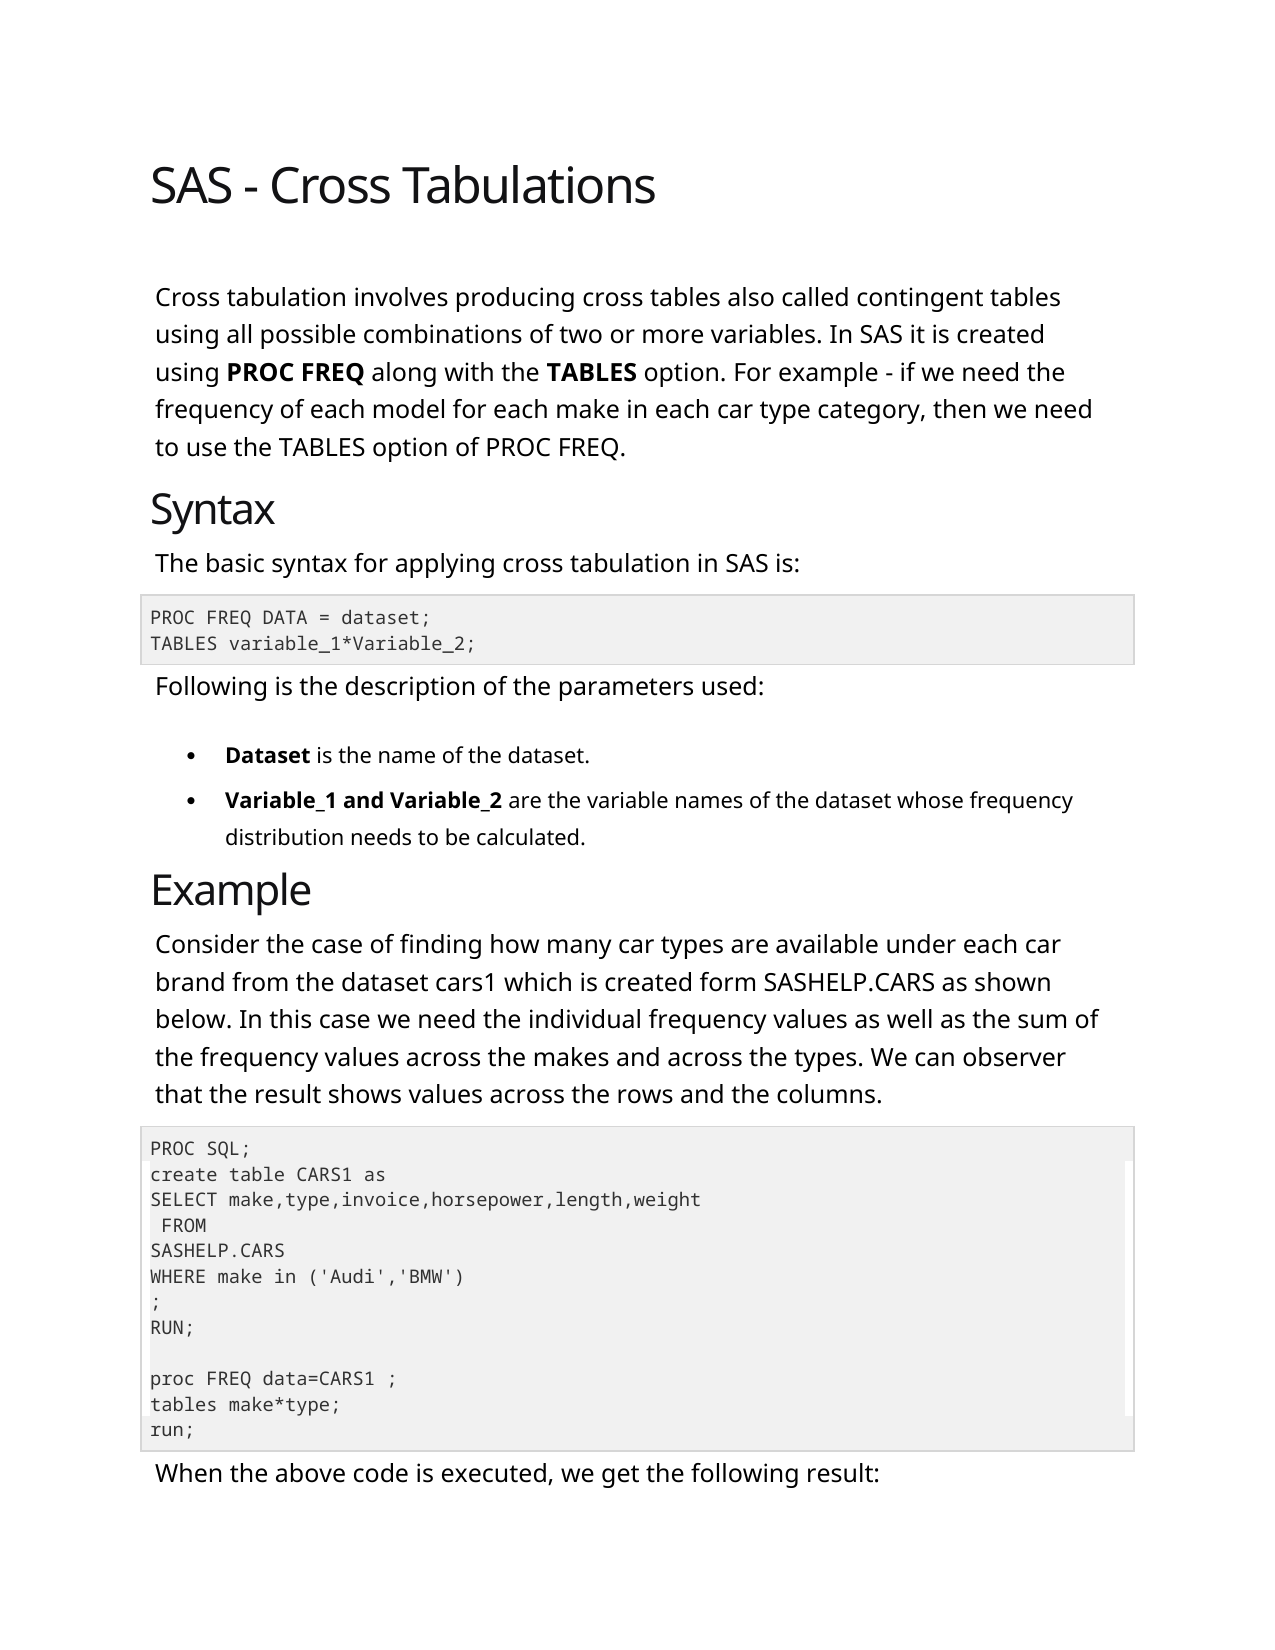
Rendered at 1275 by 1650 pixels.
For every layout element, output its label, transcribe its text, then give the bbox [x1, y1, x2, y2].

text tables make*type; [150, 1391, 1125, 1406]
text PROC SQL; [142, 1127, 1133, 1161]
text run; [142, 1406, 1133, 1450]
list Dataset is the name of the dataset. [187, 732, 1125, 769]
subtitle Syntax [150, 479, 1120, 537]
text Cross tabulation involves producing cross tables also called contingent tables using all possible combinations of two or more variables. In SAS it is created using PROC FREQ along with the TABLES option. For example - if we need the frequency of each model for each make in each car type category, then we need to use the TABLES option of PROC FREQ. [155, 276, 1120, 464]
text Consider the case of finding how many car types are available under each car brand from the dataset cars1 which is created form SASHELP.CARS as shown below. In this case we need the individual frequency values as well as the sum of the frequency values across the makes and across the types. We can observer that the result shows values across the rows and the columns. [155, 923, 1120, 1111]
text ; [150, 1289, 1125, 1314]
text WHERE make in ('Audi','BMW') [150, 1263, 1125, 1289]
text TABLES variable_1*Variable_2; [142, 620, 1133, 664]
text When the above code is executed, we get the following result: [155, 1452, 1120, 1489]
list Variable_1 and Variable_2 are the variable names of the dataset whose frequency distribution needs to be calculated. [187, 777, 1125, 852]
text PROC FREQ DATA = dataset; [142, 596, 1133, 620]
text SELECT make,type,invoice,horsepower,length,weight [150, 1187, 1125, 1212]
text proc FREQ data=CARS1 ; [150, 1365, 1125, 1391]
text The basic syntax for applying cross tabulation in SAS is: [155, 542, 1120, 579]
text Following is the description of the parameters used: [155, 665, 1120, 703]
text SASHELP.CARS [150, 1238, 1125, 1263]
text create table CARS1 as [150, 1161, 1125, 1187]
text RUN; [150, 1314, 1125, 1340]
text FROM [150, 1212, 1125, 1238]
subtitle SAS - Cross Tabulations [150, 150, 1120, 218]
subtitle Example [150, 860, 1120, 918]
